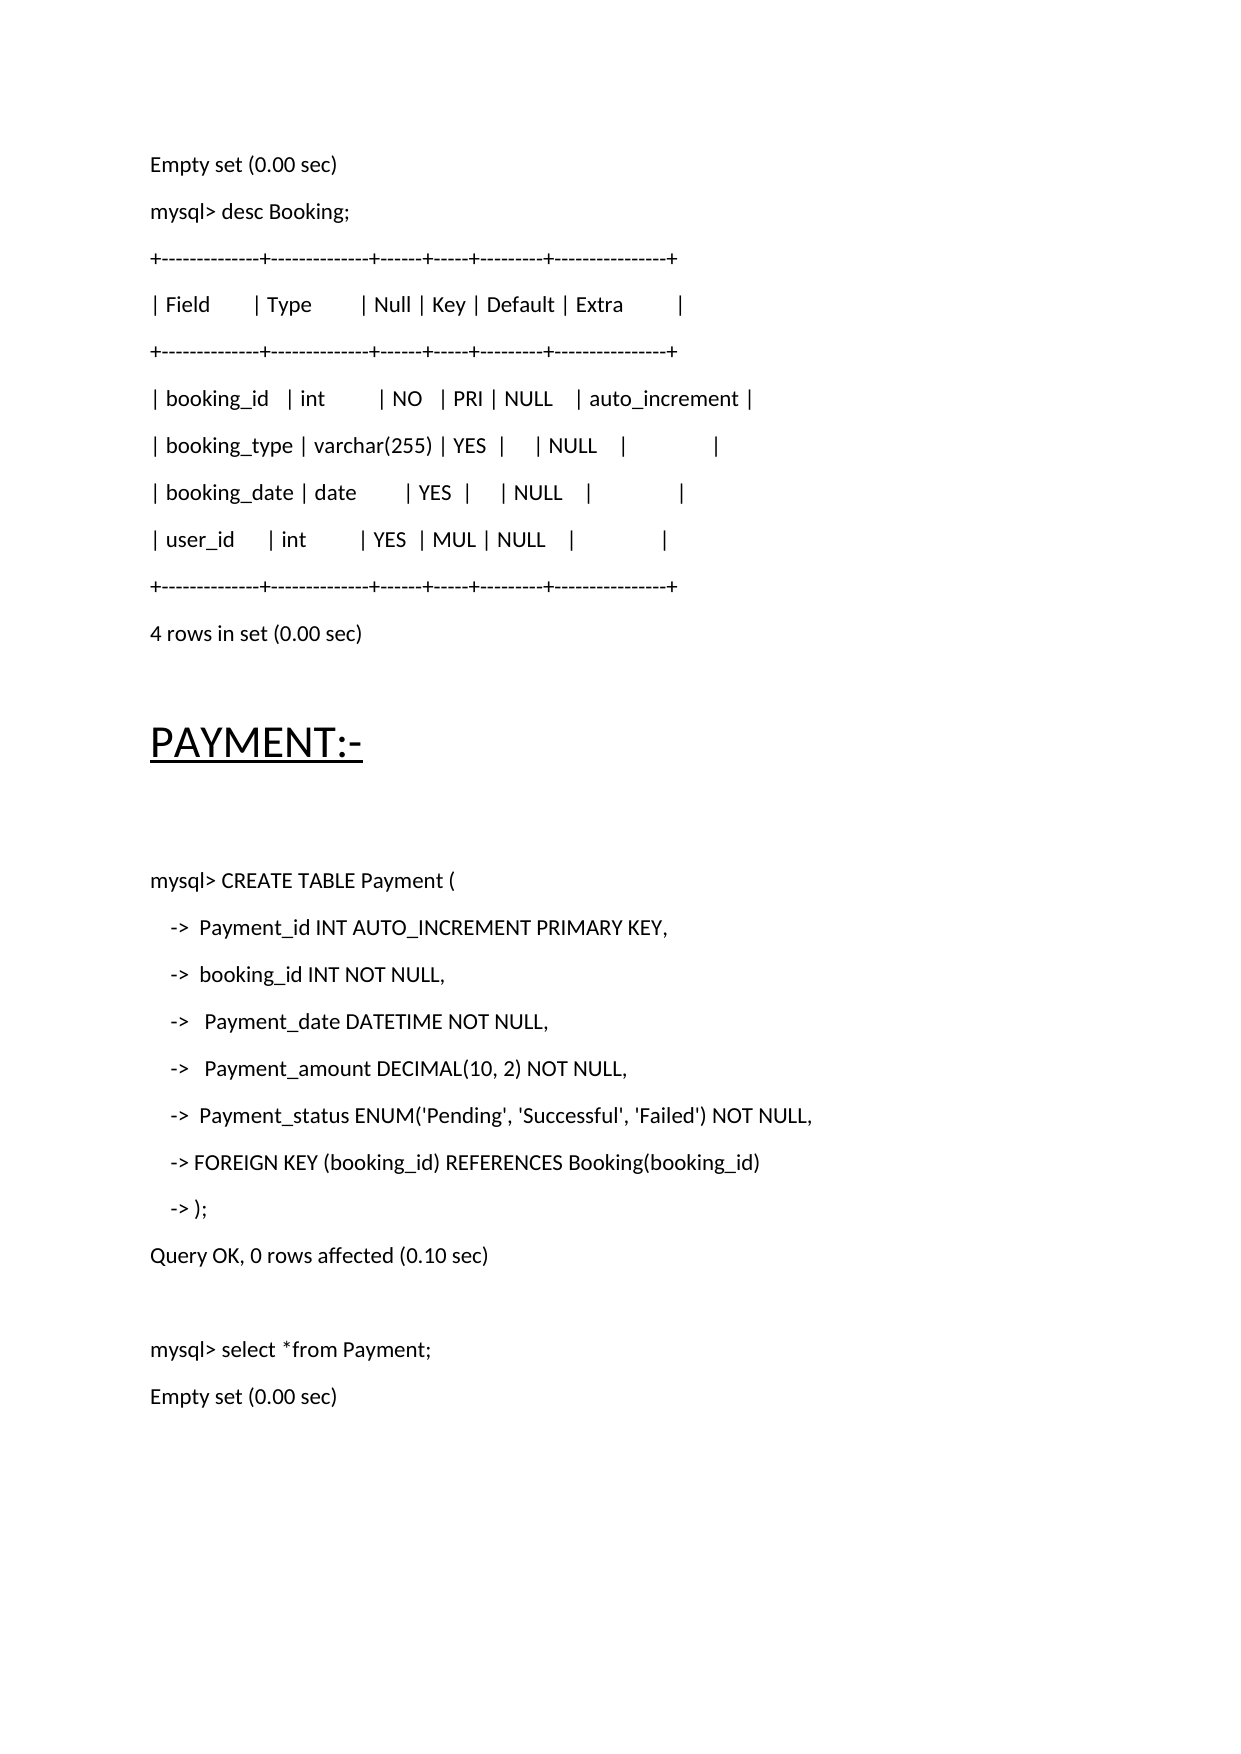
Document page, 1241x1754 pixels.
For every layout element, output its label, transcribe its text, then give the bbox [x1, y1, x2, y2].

text +--------------+--------------+------+-----+---------+----------------+ [150, 337, 1090, 366]
text -> Payment_amount DECIMAL(10, 2) NOT NULL, [150, 1054, 1090, 1082]
text 4 rows in set (0.00 sec) [150, 619, 1090, 647]
text PAYMENT:- [150, 712, 1090, 768]
text | user_id | int | YES | MUL | NULL | | [150, 525, 1090, 553]
text -> Payment_id INT AUTO_INCREMENT PRIMARY KEY, [150, 913, 1090, 941]
text Query OK, 0 rows affected (0.10 sec) [150, 1241, 1090, 1269]
text mysql> CREATE TABLE Payment ( [150, 866, 1090, 894]
text | booking_date | date | YES | | NULL | | [150, 478, 1090, 506]
text +--------------+--------------+------+-----+---------+----------------+ [150, 244, 1090, 272]
text -> booking_id INT NOT NULL, [150, 960, 1090, 988]
text -> Payment_date DATETIME NOT NULL, [150, 1007, 1090, 1035]
text -> Payment_status ENUM('Pending', 'Successful', 'Failed') NOT NULL, [150, 1101, 1090, 1129]
text Empty set (0.00 sec) [150, 150, 1090, 178]
text | booking_type | varchar(255) | YES | | NULL | | [150, 431, 1090, 459]
text +--------------+--------------+------+-----+---------+----------------+ [150, 572, 1090, 600]
text -> ); [150, 1194, 1090, 1223]
text -> FOREIGN KEY (booking_id) REFERENCES Booking(booking_id) [150, 1148, 1090, 1176]
text | Field | Type | Null | Key | Default | Extra | [150, 291, 1090, 319]
text mysql> select *from Payment; [150, 1335, 1090, 1363]
text | booking_id | int | NO | PRI | NULL | auto_increment | [150, 384, 1090, 412]
text Empty set (0.00 sec) [150, 1382, 1090, 1410]
text mysql> desc Booking; [150, 197, 1090, 225]
